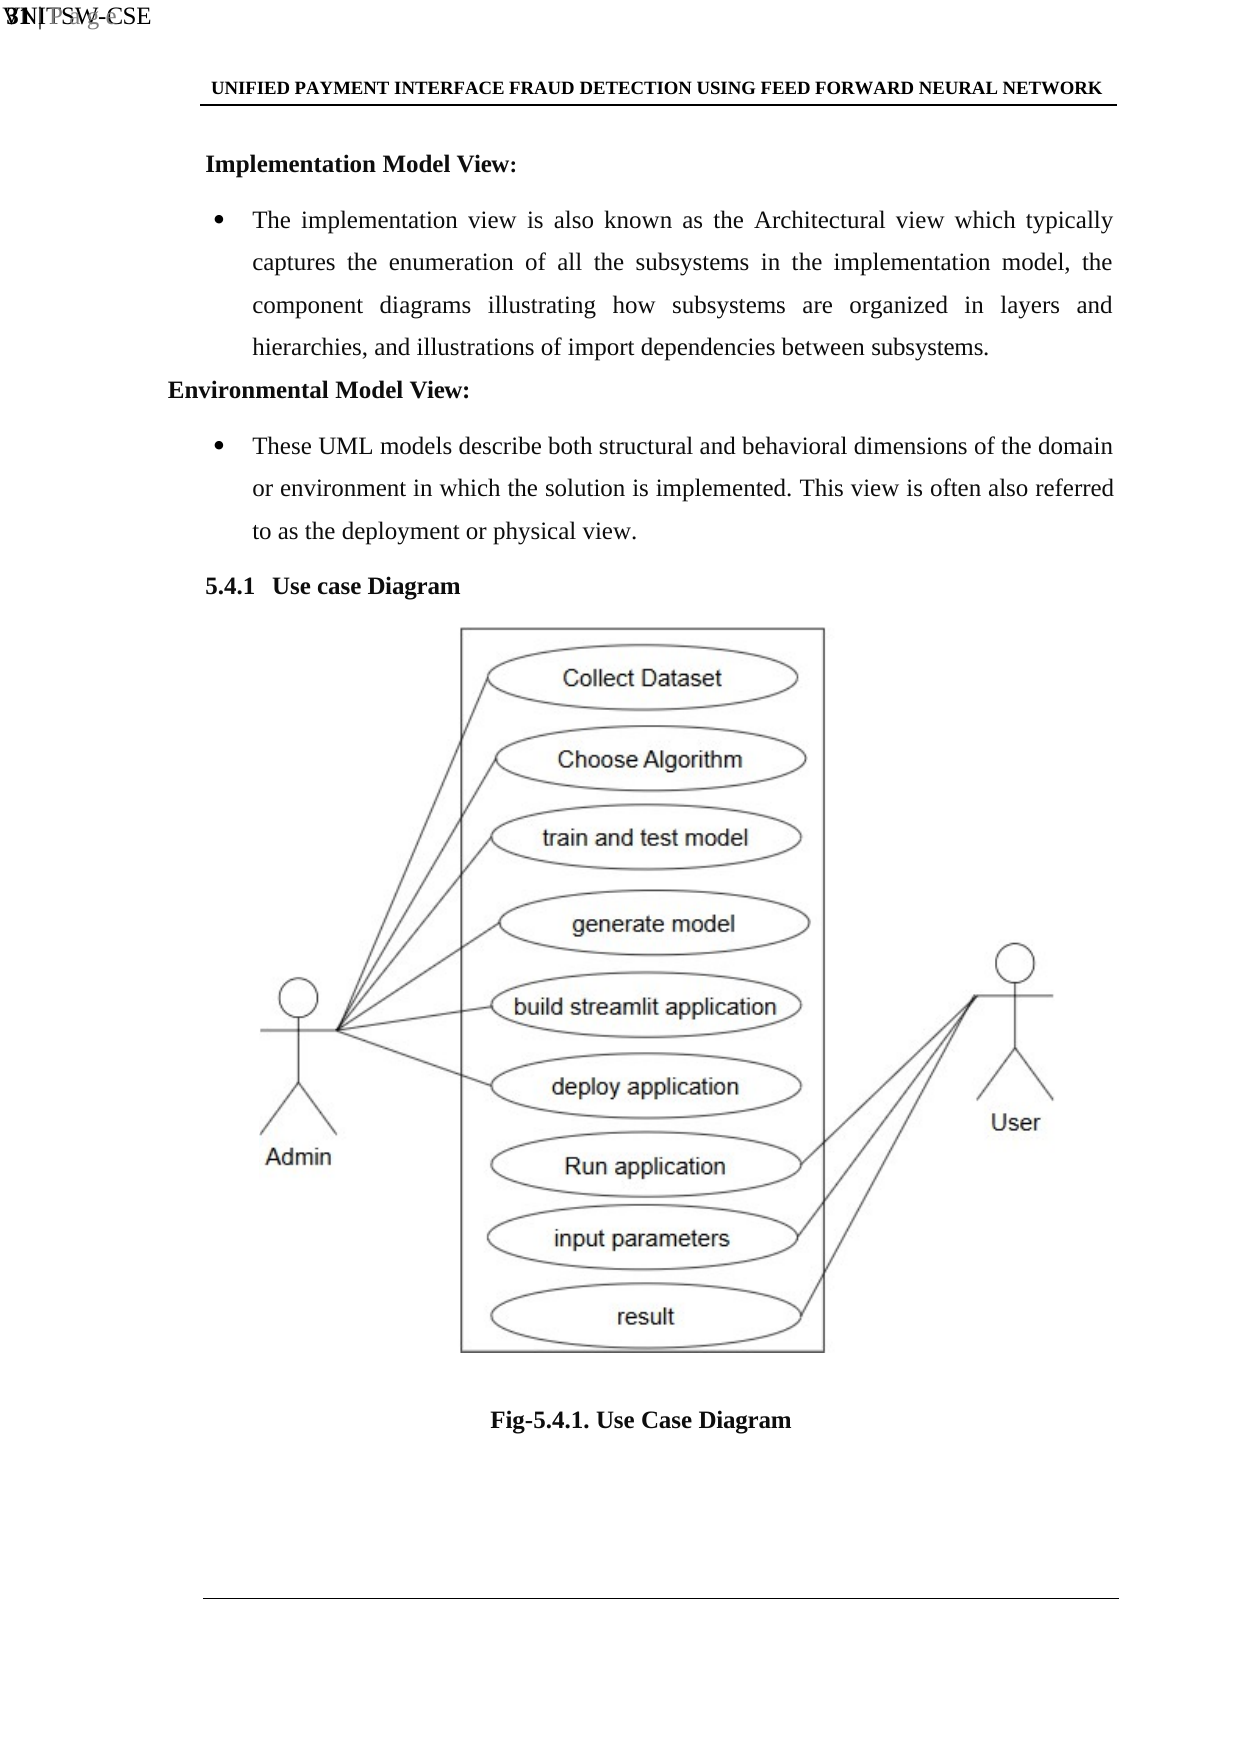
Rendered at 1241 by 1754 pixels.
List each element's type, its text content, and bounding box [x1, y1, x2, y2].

list These UML models describe both structural and behavioral dimensions of the domain or environment in which the solution is implemented. This view is often also referred to as the deployment or physical view. [214, 431, 1114, 544]
subtitle Environmental Model View: [168, 375, 1114, 404]
picture [259, 627, 1055, 1353]
subtitle Implementation Model View: [205, 149, 1114, 178]
list The implementation view is also known as the Architectural view which typically captures the enumeration of all the subsystems in the implementation model, the component diagrams illustrating how subsystems are organized in layers and hierarchies, and illustrations of import dependencies between subsystems. [214, 205, 1114, 361]
subtitle Use case Diagram [205, 571, 1114, 600]
text Fig-5.4.1. Use Case Diagram [168, 1405, 1114, 1434]
